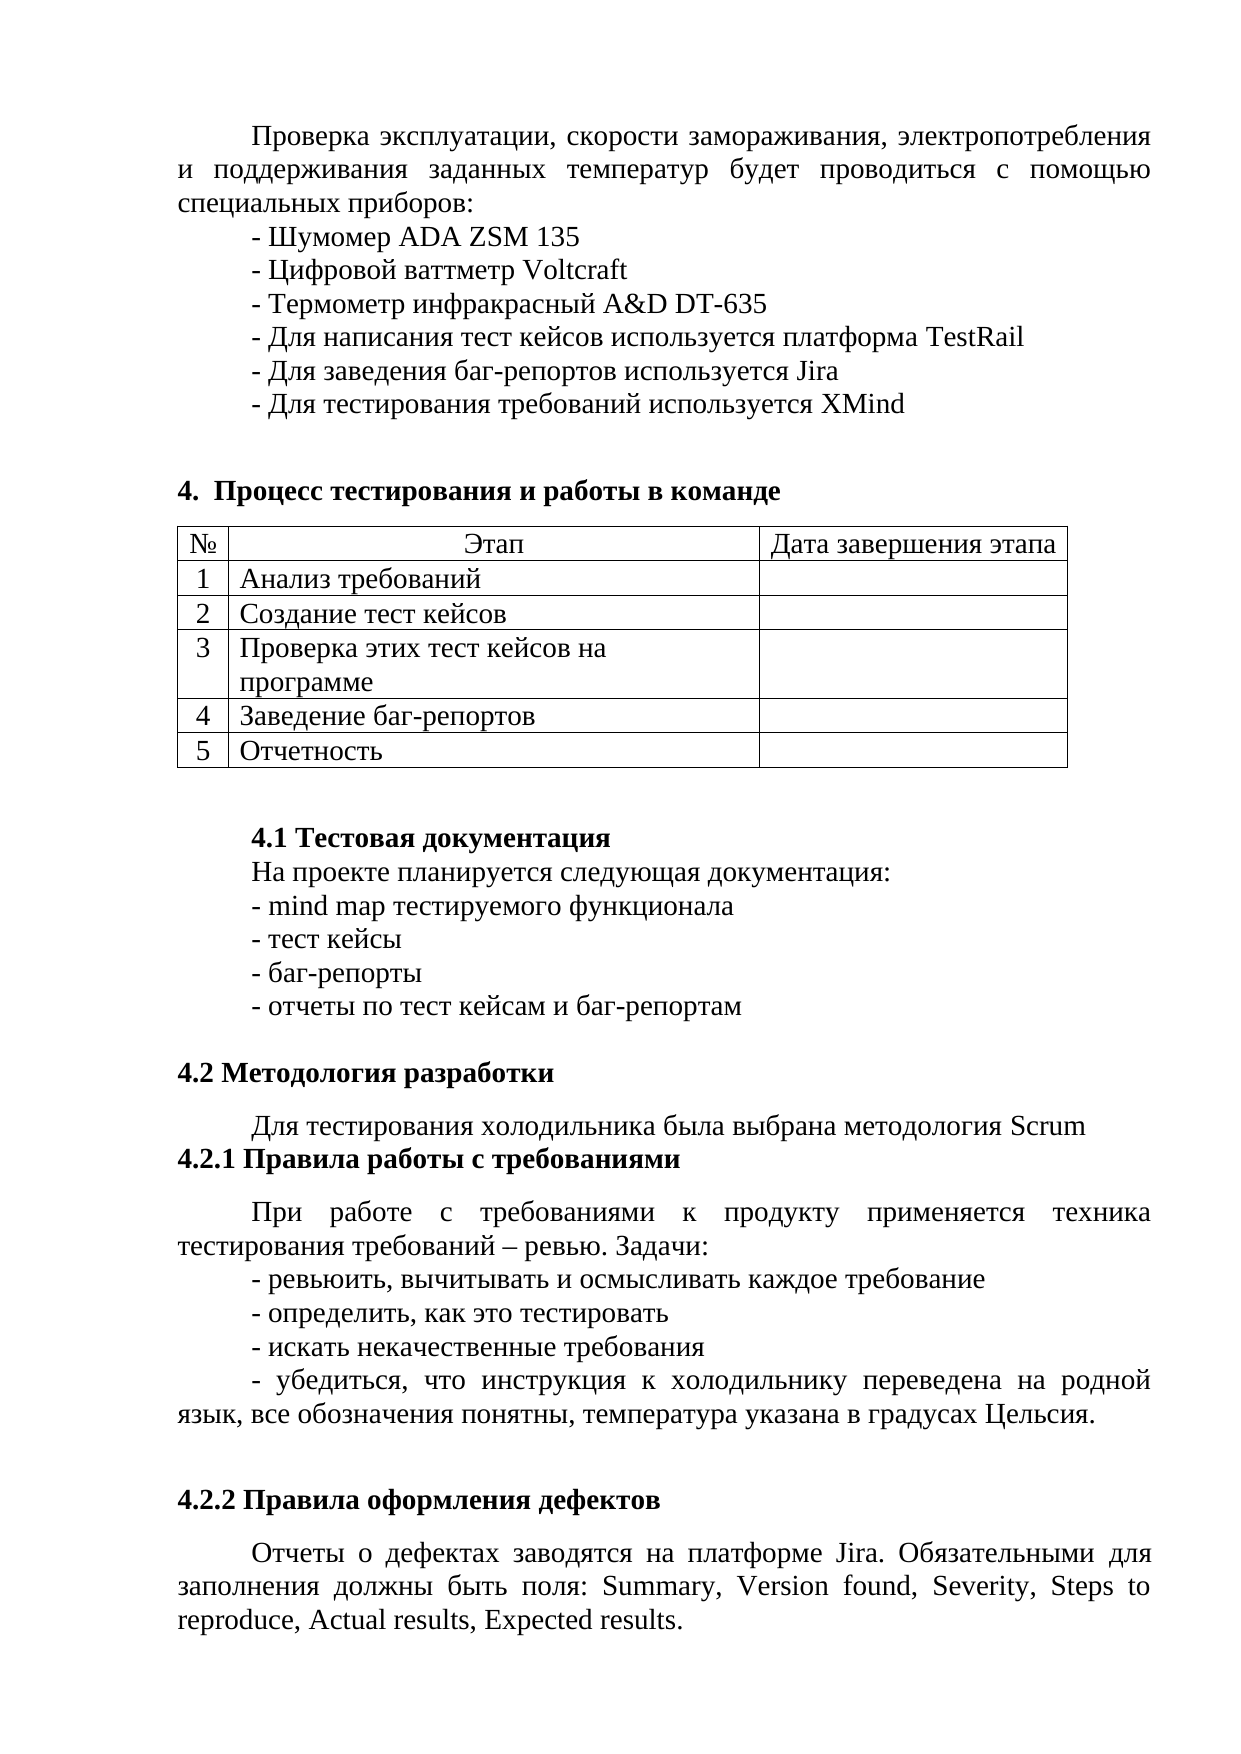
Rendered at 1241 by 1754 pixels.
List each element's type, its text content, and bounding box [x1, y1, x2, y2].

table_header Дата завершения этапа [760, 527, 1067, 560]
text 4.2 Методология разработки [177, 1055, 1152, 1089]
table_cell Отчетность [229, 733, 759, 767]
text 4. Процесс тестирования и работы в команде [177, 473, 1152, 506]
text Для тестирования холодильника была выбрана методология Scrum [177, 1108, 1152, 1142]
text - искать некачественные требования [177, 1329, 1152, 1362]
table_cell Проверка этих тест кейсов на программе [229, 630, 759, 697]
table_cell [760, 733, 1067, 767]
text - Шумомер ADA ZSM 135 [177, 219, 1152, 252]
text 4.2.1 Правила работы с требованиями [177, 1142, 1152, 1175]
text - Цифровой ваттметр Voltcraft [177, 252, 1152, 286]
text При работе с требованиями к продукту применяется техника тестирования требований – ревью. Задачи: [177, 1194, 1152, 1262]
table_cell Анализ требований [229, 561, 759, 595]
table_cell 2 [178, 596, 228, 629]
text - Для написания тест кейсов используется платформа TestRail [177, 319, 1152, 353]
text 4.2.2 Правила оформления дефектов [177, 1482, 1152, 1516]
text Отчеты о дефектах заводятся на платформе Jira. Обязательными для заполнения должны быть поля: Summary, Version found, Severity, Steps to reproduce, Actual results, Expected results. [177, 1535, 1152, 1636]
text Проверка эксплуатации, скорости замораживания, электропотребления и поддерживания заданных температур будет проводиться с помощью специальных приборов: [177, 118, 1152, 219]
text - Для тестирования требований используется XMind [177, 386, 1152, 420]
text 4.1 Тестовая документация [177, 821, 1152, 854]
text - убедиться, что инструкция к холодильнику переведена на родной язык, все обозначения понятны, температура указана в градусах Цельсия. [177, 1362, 1152, 1429]
text - Для заведения баг-репортов используется Jira [177, 353, 1152, 386]
table_cell 1 [178, 561, 228, 595]
table_cell 4 [178, 699, 228, 732]
text - баг-репорты [177, 955, 1152, 988]
table_header № [178, 527, 228, 560]
table_cell Заведение баг-репортов [229, 699, 759, 732]
text На проекте планируется следующая документация: [177, 854, 1152, 888]
text - определить, как это тестировать [177, 1295, 1152, 1329]
table_cell [760, 561, 1067, 595]
table_cell [760, 630, 1067, 697]
text - Термометр инфракрасный A&D DT-635 [177, 286, 1152, 319]
table_cell [760, 596, 1067, 629]
table_cell Создание тест кейсов [229, 596, 759, 629]
table_header Этап [229, 527, 759, 560]
text - ревьюить, вычитывать и осмысливать каждое требование [177, 1262, 1152, 1295]
text - тест кейсы [177, 921, 1152, 955]
text - отчеты по тест кейсам и баг-репортам [177, 988, 1152, 1022]
table_cell 3 [178, 630, 228, 697]
table_cell [760, 699, 1067, 732]
table_cell 5 [178, 733, 228, 767]
text - mind map тестируемого функционала [177, 888, 1152, 921]
